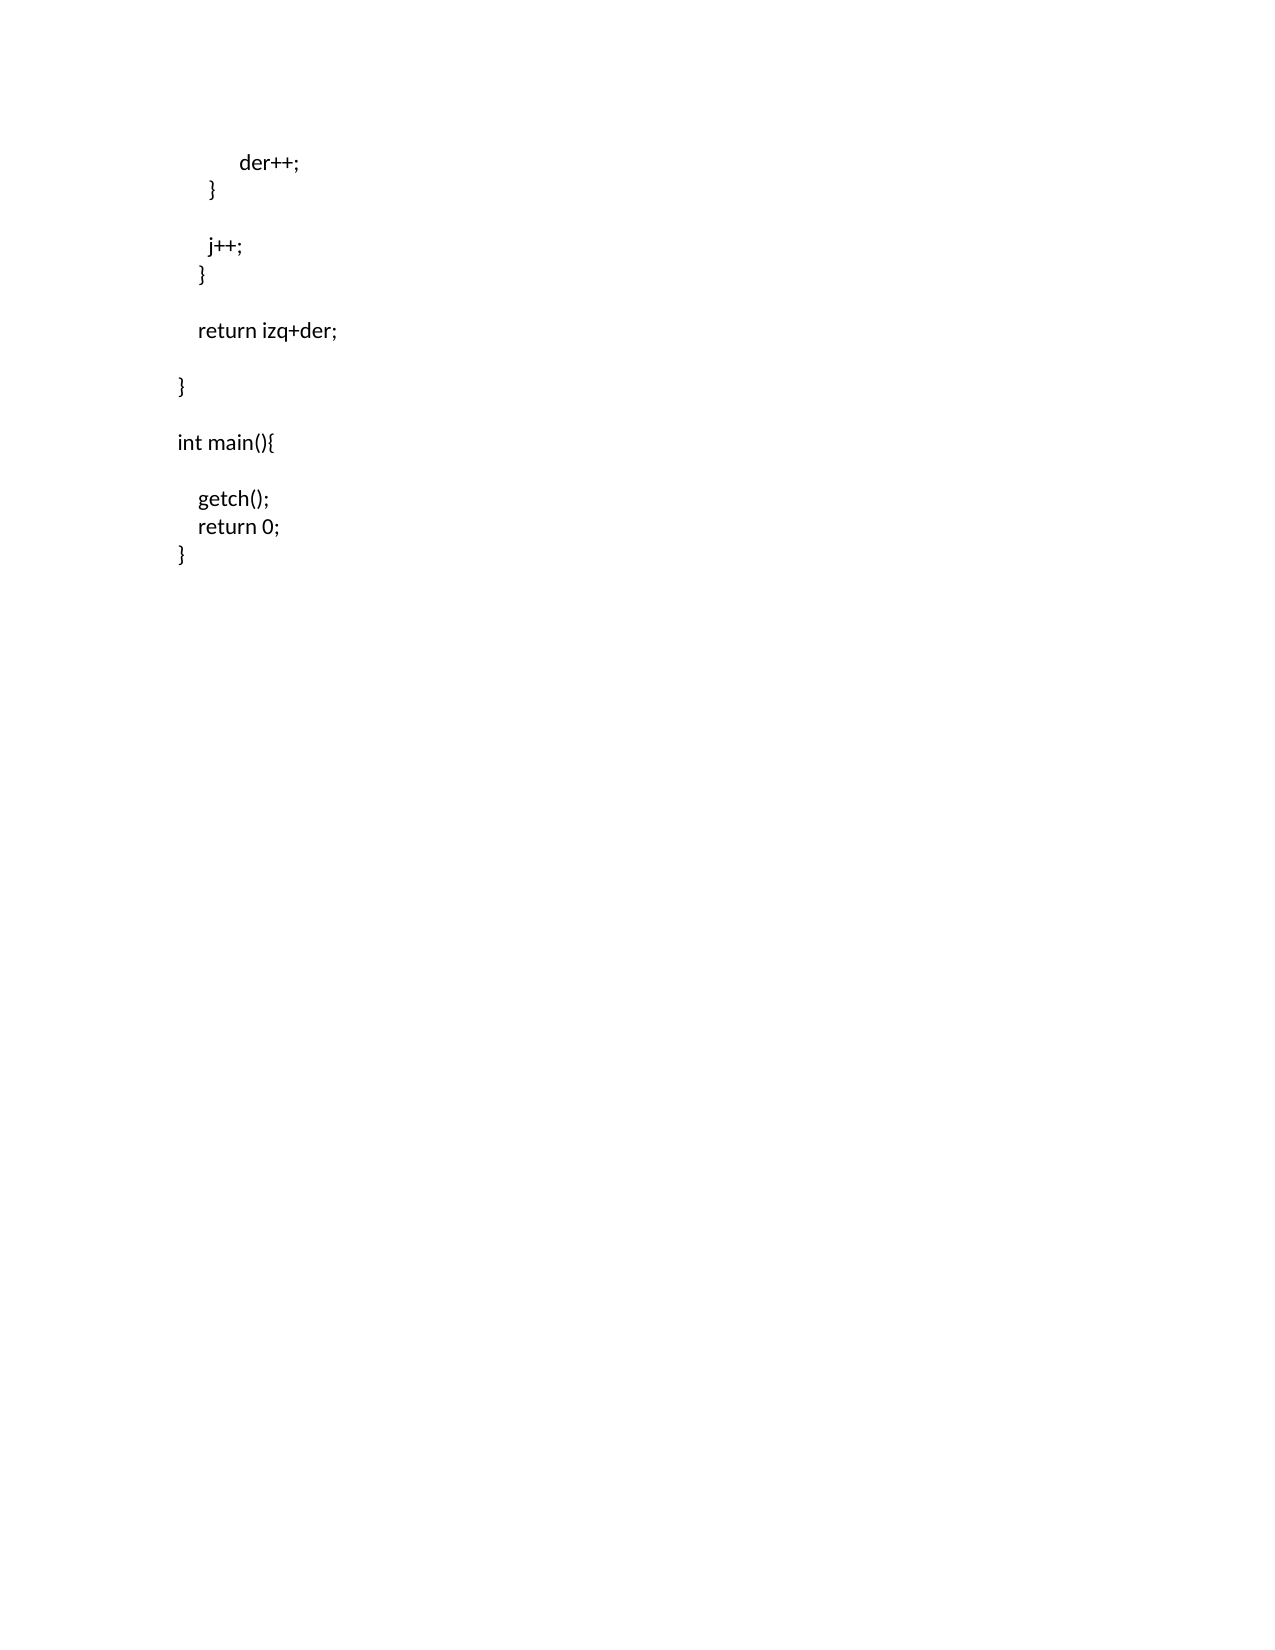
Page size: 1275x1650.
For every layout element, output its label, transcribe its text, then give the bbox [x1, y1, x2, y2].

text return 0; [177, 512, 1098, 540]
text } [177, 260, 1098, 288]
text j++; [177, 232, 1098, 260]
text } [177, 176, 1098, 204]
text } [177, 540, 1098, 568]
text getch(); [177, 484, 1098, 512]
text } [177, 372, 1098, 400]
text der++; [177, 148, 1098, 176]
text int main(){ [177, 428, 1098, 456]
text return izq+der; [177, 316, 1098, 344]
